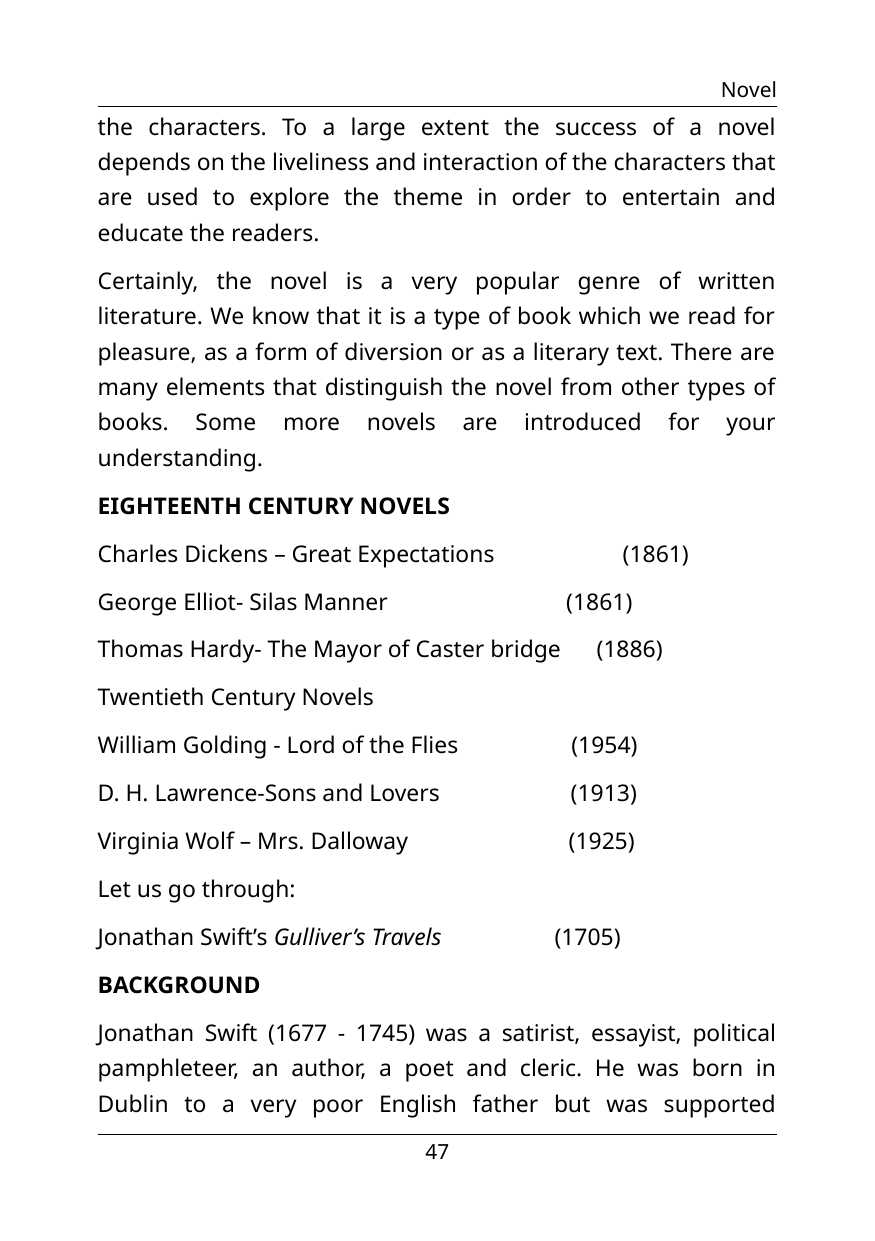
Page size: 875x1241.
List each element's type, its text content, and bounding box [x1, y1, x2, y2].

text Certainly, the novel is a very popular genre of written literature. We know that it is a type of book which we read for pleasure, as a form of diversion or as a literary text. There are many elements that distinguish the novel from other types of books. Some more novels are introduced for your understanding. [97, 261, 777, 473]
text Thomas Hardy- The Mayor of Caster bridge (1886) [97, 629, 777, 665]
text Charles Dickens – Great Expectations (1861) [97, 534, 777, 569]
text George Elliot- Silas Manner (1861) [97, 582, 777, 617]
text BACKGROUND [97, 965, 777, 1000]
text Virginia Wolf – Mrs. Dalloway (1925) [97, 821, 777, 857]
text William Golding - Lord of the Flies (1954) [97, 725, 777, 761]
text EIGHTEENTH CENTURY NOVELS [97, 486, 777, 521]
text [97, 107, 777, 248]
text D. H. Lawrence-Sons and Lovers (1913) [97, 773, 777, 809]
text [97, 1013, 777, 1119]
text Twentieth Century Novels [97, 677, 777, 713]
text Let us go through: [97, 869, 777, 904]
text Jonathan Swift’s Gulliver’s Travels (1705) [97, 917, 777, 952]
